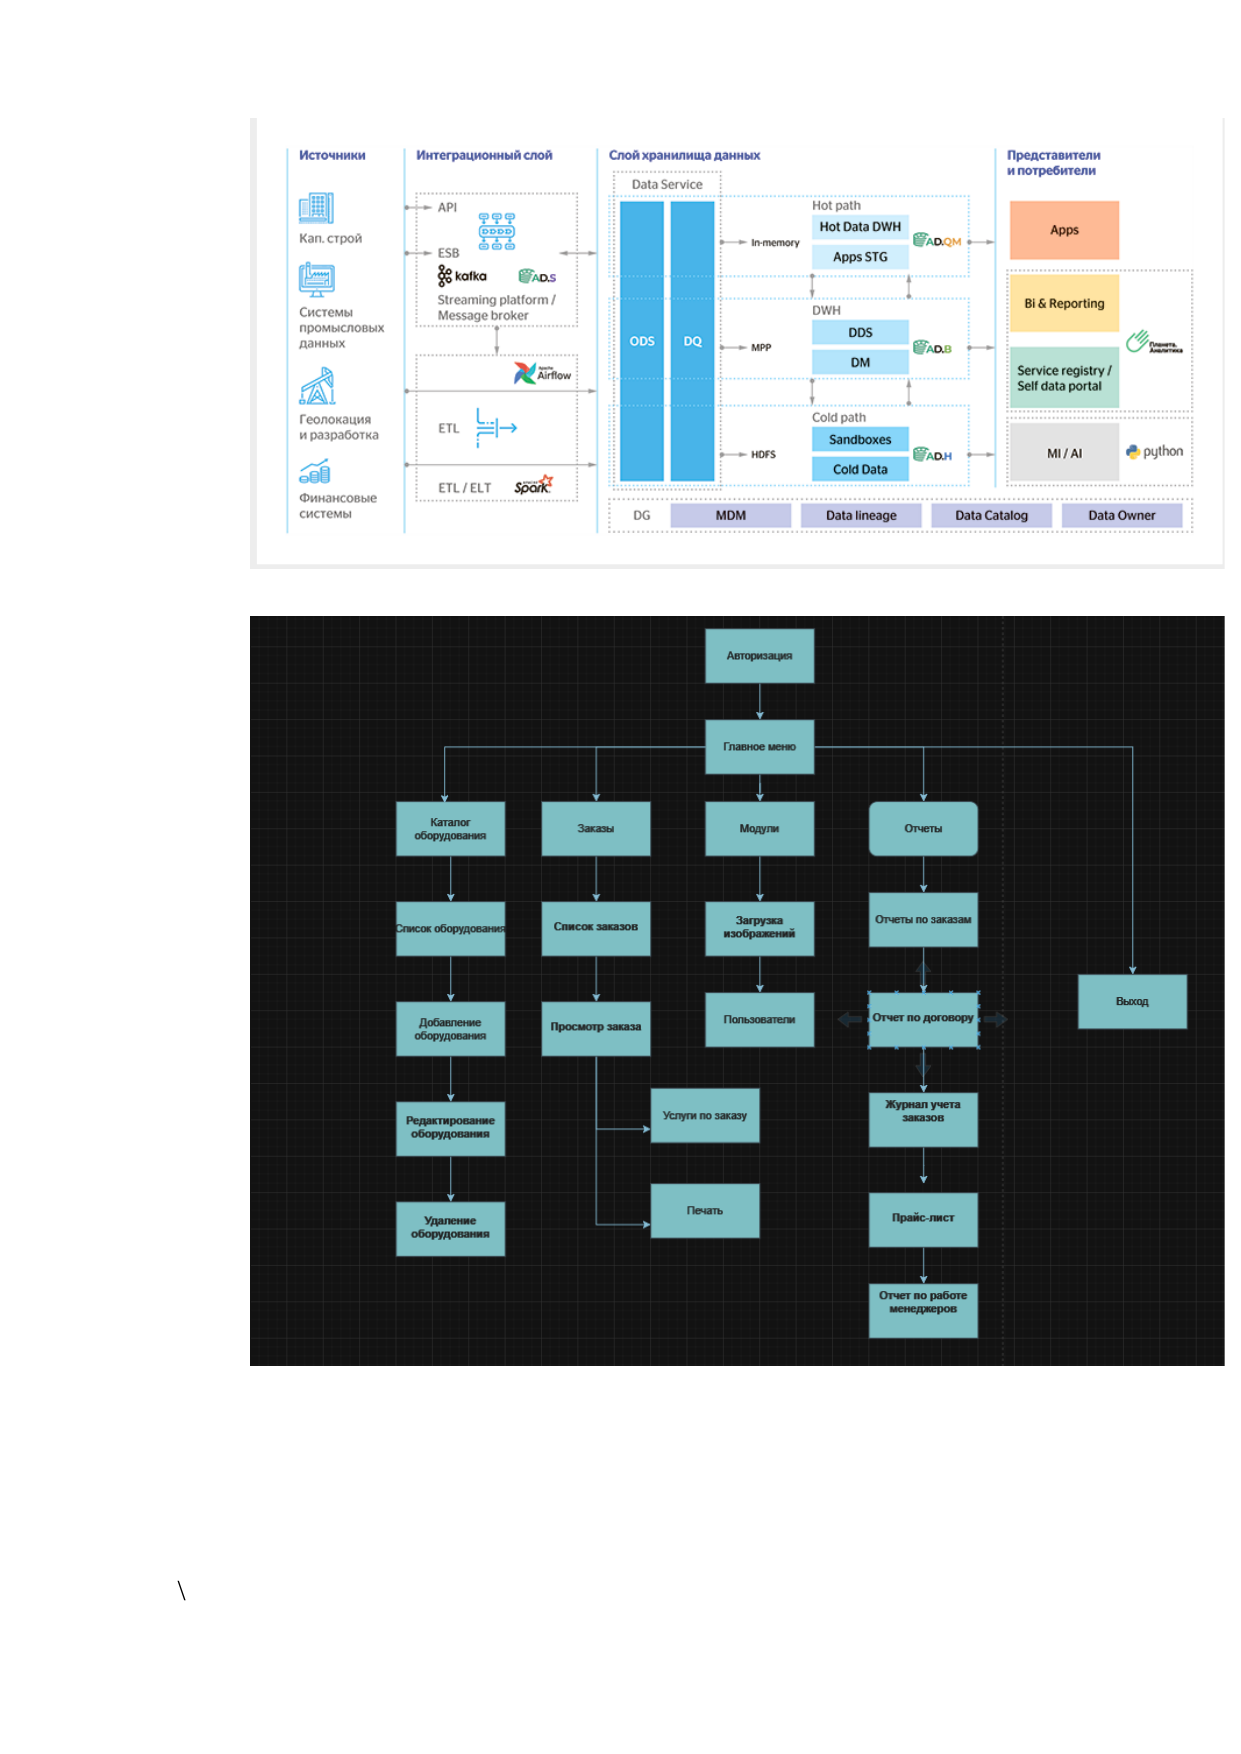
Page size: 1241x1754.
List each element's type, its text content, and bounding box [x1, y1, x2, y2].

text \ [177, 1573, 1152, 1606]
picture [250, 118, 1225, 569]
picture [250, 616, 1225, 1366]
